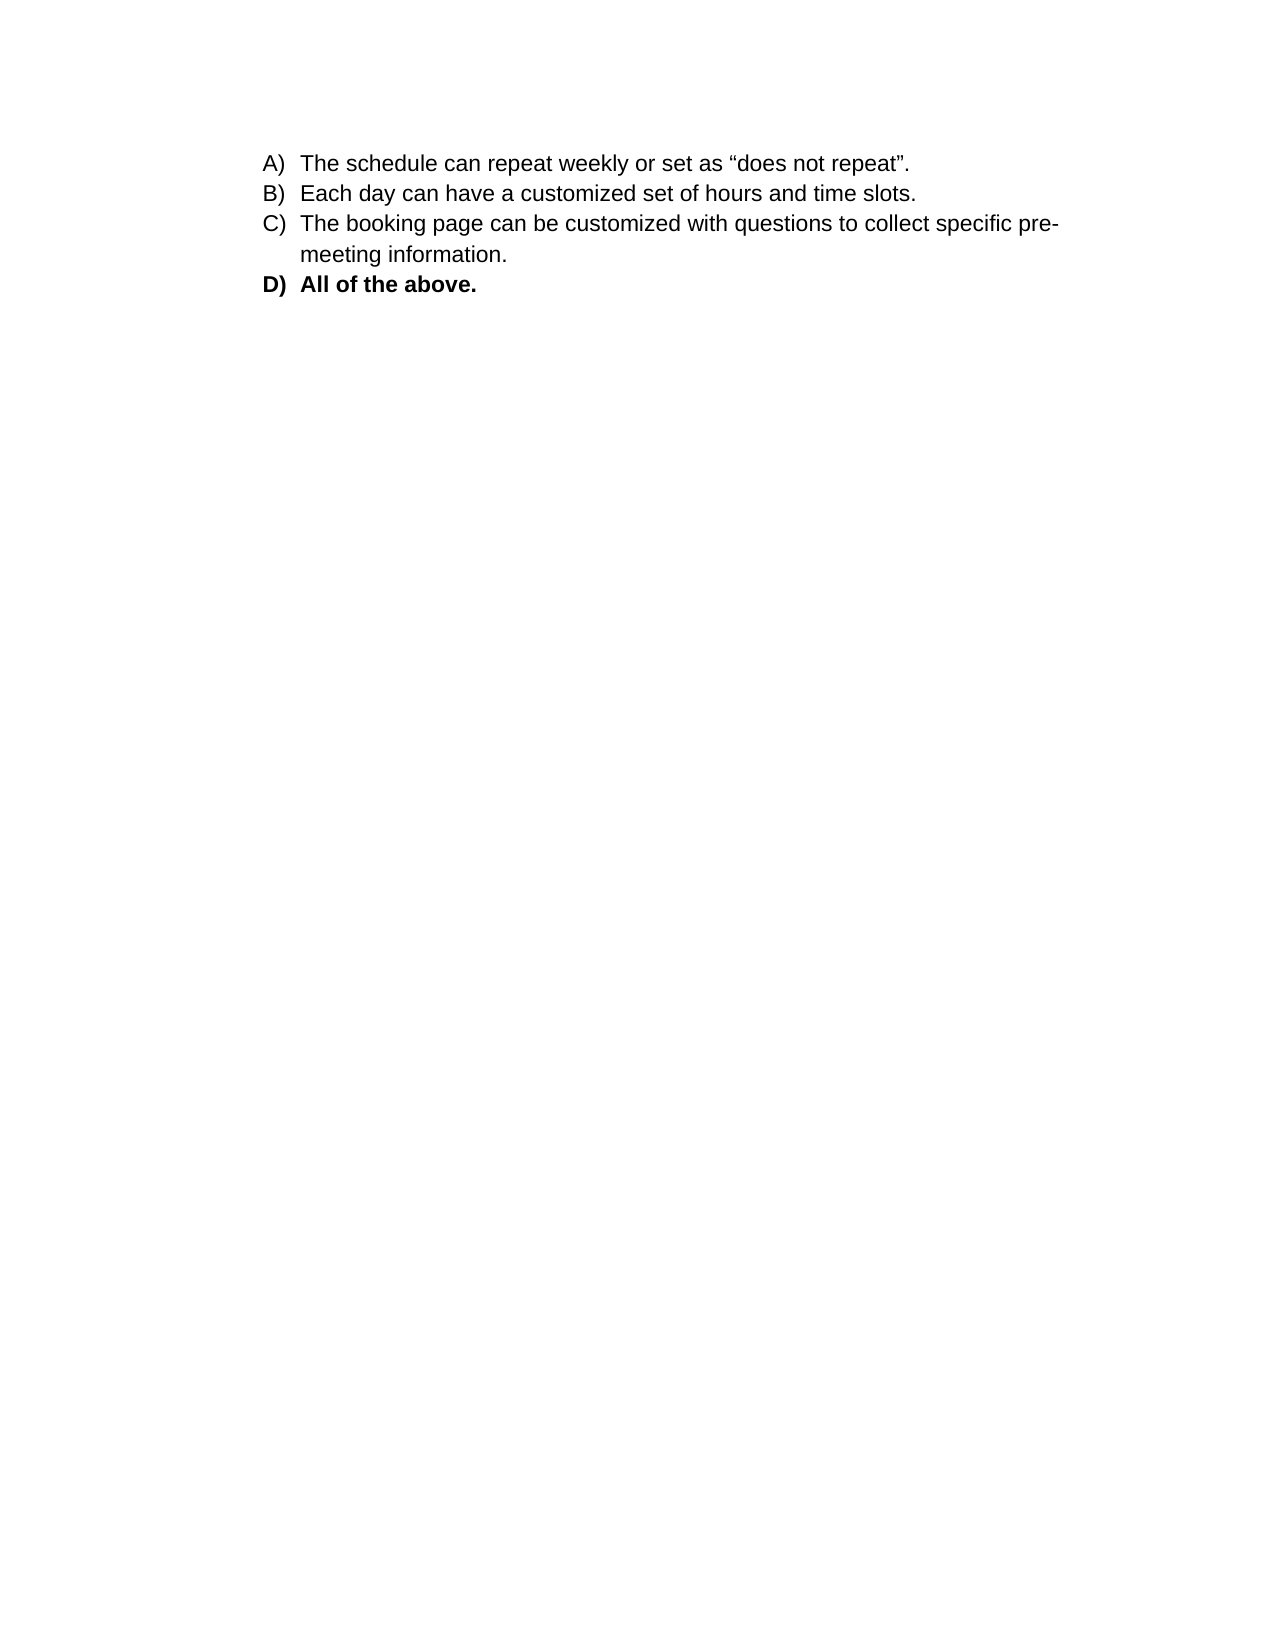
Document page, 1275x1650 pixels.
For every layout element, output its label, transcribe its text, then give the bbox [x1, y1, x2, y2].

list Each day can have a customized set of hours and time slots. [262, 180, 1125, 207]
list The booking page can be customized with questions to collect specific pre-meeting information. [262, 210, 1125, 267]
list The schedule can repeat weekly or set as “does not repeat”. [262, 150, 1125, 176]
list All of the above. [262, 271, 1125, 297]
